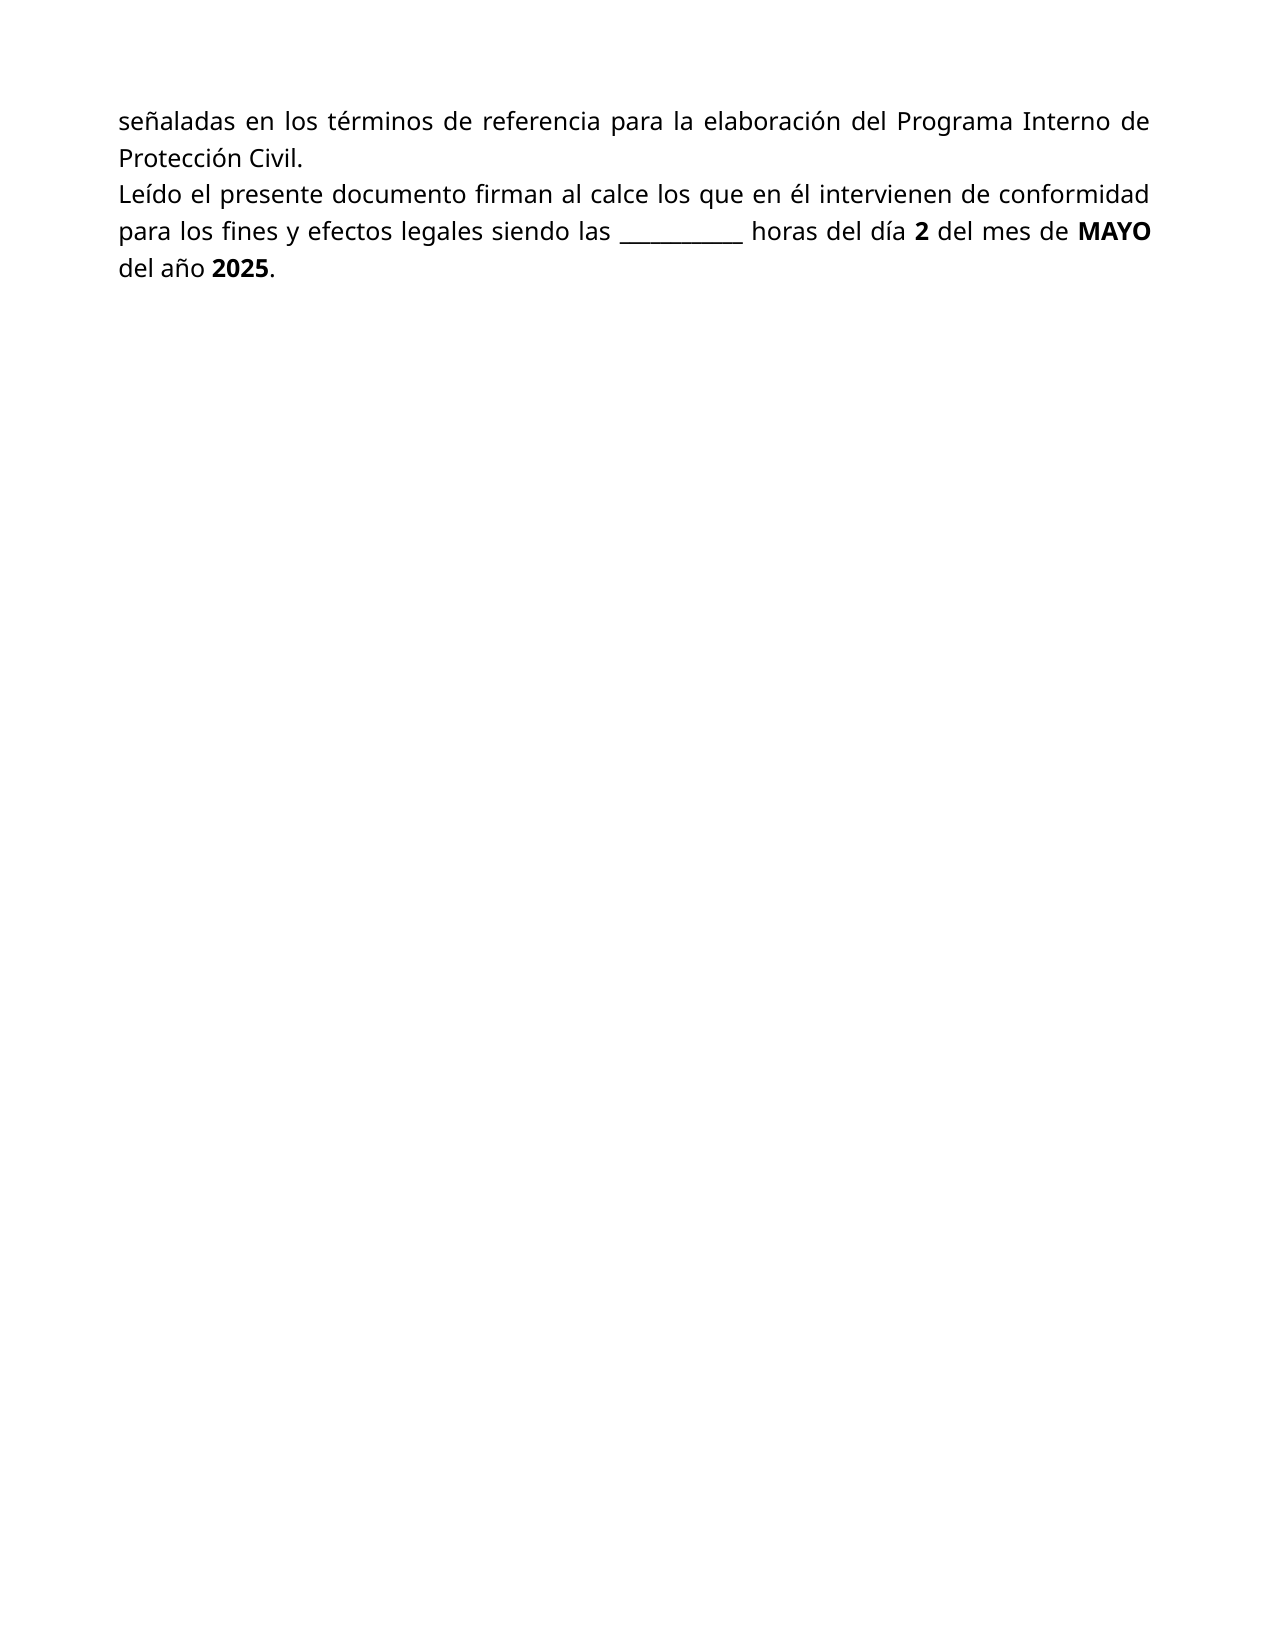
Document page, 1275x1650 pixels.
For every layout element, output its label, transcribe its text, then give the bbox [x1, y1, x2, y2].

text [118, 103, 1152, 174]
text Leído el presente documento firman al calce los que en él intervienen de conformidad para los fines y efectos legales siendo las ____________ horas del día 2 del mes de MAYO del año 2025. [118, 177, 1152, 284]
